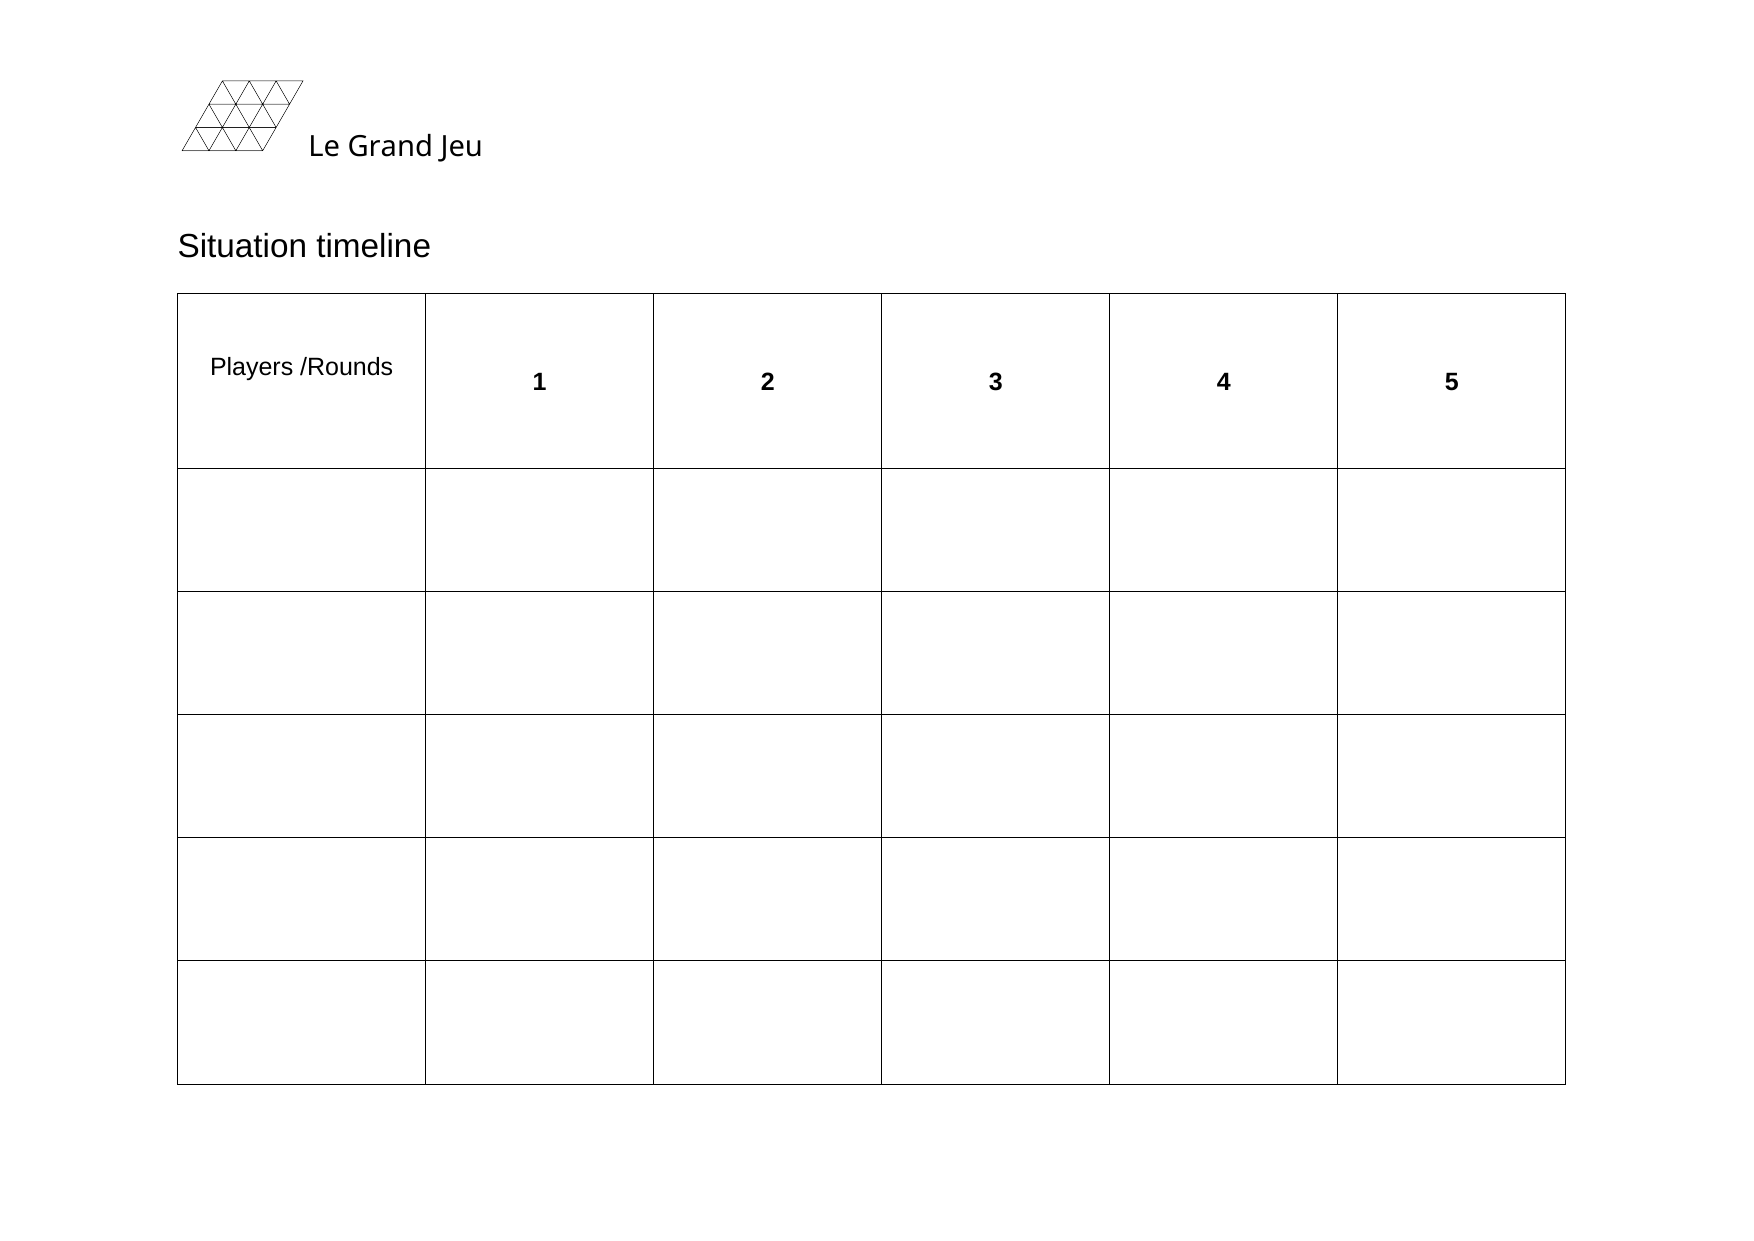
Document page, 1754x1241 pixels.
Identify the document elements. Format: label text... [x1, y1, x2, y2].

table_cell [426, 838, 653, 960]
table_cell [882, 592, 1109, 714]
table_cell [178, 838, 425, 960]
table_cell [654, 715, 881, 837]
table_cell [882, 469, 1109, 591]
table_cell [882, 715, 1109, 837]
table_header 2 [654, 294, 881, 468]
table_cell [426, 715, 653, 837]
table_cell [1338, 469, 1565, 591]
text Situation timeline [177, 226, 1577, 264]
table_cell [1338, 838, 1565, 960]
table_cell [426, 961, 653, 1083]
table_cell [1110, 961, 1337, 1083]
table_cell [882, 838, 1109, 960]
table_cell [654, 838, 881, 960]
table_cell [654, 961, 881, 1083]
table_header 4 [1110, 294, 1337, 468]
table_cell [1110, 592, 1337, 714]
table_cell [1338, 592, 1565, 714]
table_cell [178, 961, 425, 1083]
picture [177, 73, 308, 157]
table_header Players /Rounds [178, 294, 425, 468]
table_header 5 [1338, 294, 1565, 468]
table_cell [426, 469, 653, 591]
table_cell [1110, 469, 1337, 591]
table_cell [1338, 715, 1565, 837]
table_cell [178, 715, 425, 837]
table_cell [1338, 961, 1565, 1083]
table_cell [178, 592, 425, 714]
table_cell [654, 469, 881, 591]
table_cell [654, 592, 881, 714]
table_cell [1110, 715, 1337, 837]
table_cell [178, 469, 425, 591]
table_cell [426, 592, 653, 714]
table_cell [882, 961, 1109, 1083]
table_cell [1110, 838, 1337, 960]
table_header 3 [882, 294, 1109, 468]
table_header 1 [426, 294, 653, 468]
